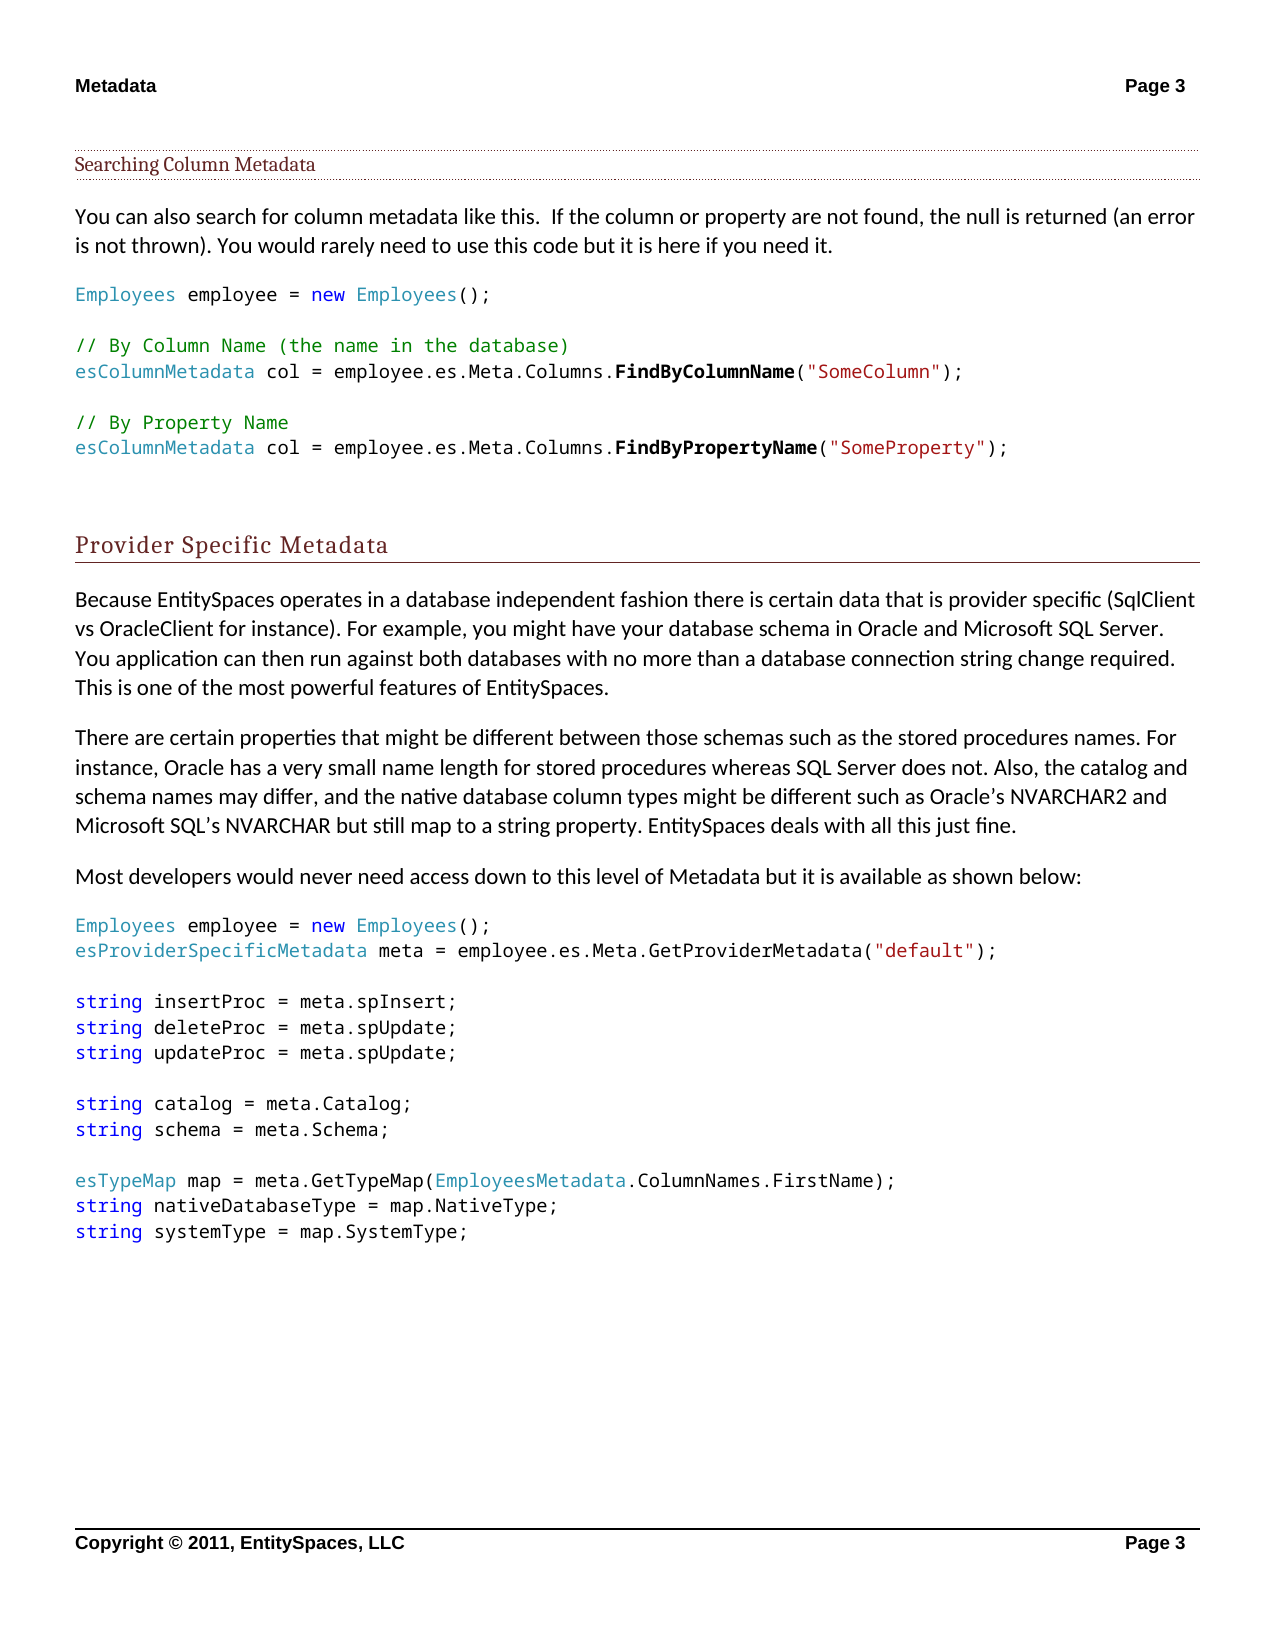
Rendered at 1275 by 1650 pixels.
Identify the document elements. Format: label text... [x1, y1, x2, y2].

text string catalog = meta.Catalog; [75, 1091, 1200, 1116]
text esTypeMap map = meta.GetTypeMap(EmployeesMetadata.ColumnNames.FirstName); [75, 1167, 1200, 1193]
text string deleteProc = meta.spUpdate; [75, 1014, 1200, 1040]
text There are certain properties that might be different between those schemas such as the stored procedures names. For instance, Oracle has a very small name length for stored procedures whereas SQL Server does not. Also, the catalog and schema names may differ, and the native database column types might be different such as Oracle’s NVARCHAR2 and Microsoft SQL’s NVARCHAR but still map to a string property. EntitySpaces deals with all this just fine. [75, 723, 1200, 840]
text esColumnMetadata col = employee.es.Meta.Columns.FindByPropertyName("SomeProperty"); [75, 434, 1200, 460]
subtitle Searching Column Metadata [75, 150, 1200, 180]
text esProviderSpecificMetadata meta = employee.es.Meta.GetProviderMetadata("default"); [75, 938, 1200, 963]
text You can also search for column metadata like this. If the column or property are not found, the null is returned (an error is not thrown). You would rarely need to use this code but it is here if you need it. [75, 202, 1200, 259]
text string updateProc = meta.spUpdate; [75, 1040, 1200, 1065]
text string nativeDatabaseType = map.NativeType; [75, 1193, 1200, 1218]
text Employees employee = new Employees(); [75, 281, 1200, 307]
text string systemType = map.SystemType; [75, 1218, 1200, 1244]
text Employees employee = new Employees(); [75, 912, 1200, 938]
text esColumnMetadata col = employee.es.Meta.Columns.FindByColumnName("SomeColumn"); [75, 358, 1200, 383]
text Because EntitySpaces operates in a database independent fashion there is certain data that is provider specific (SqlClient vs OracleClient for instance). For example, you might have your database schema in Oracle and Microsoft SQL Server. You application can then run against both databases with no more than a database connection string change required. This is one of the most powerful features of EntitySpaces. [75, 585, 1200, 701]
text // By Column Name (the name in the database) [75, 332, 1200, 358]
text // By Property Name [75, 409, 1200, 434]
subtitle Provider Specific Metadata [75, 531, 1200, 562]
text Most developers would never need access down to this level of Metadata but it is available as shown below: [75, 862, 1200, 890]
text string schema = meta.Schema; [75, 1116, 1200, 1142]
text string insertProc = meta.spInsert; [75, 989, 1200, 1014]
